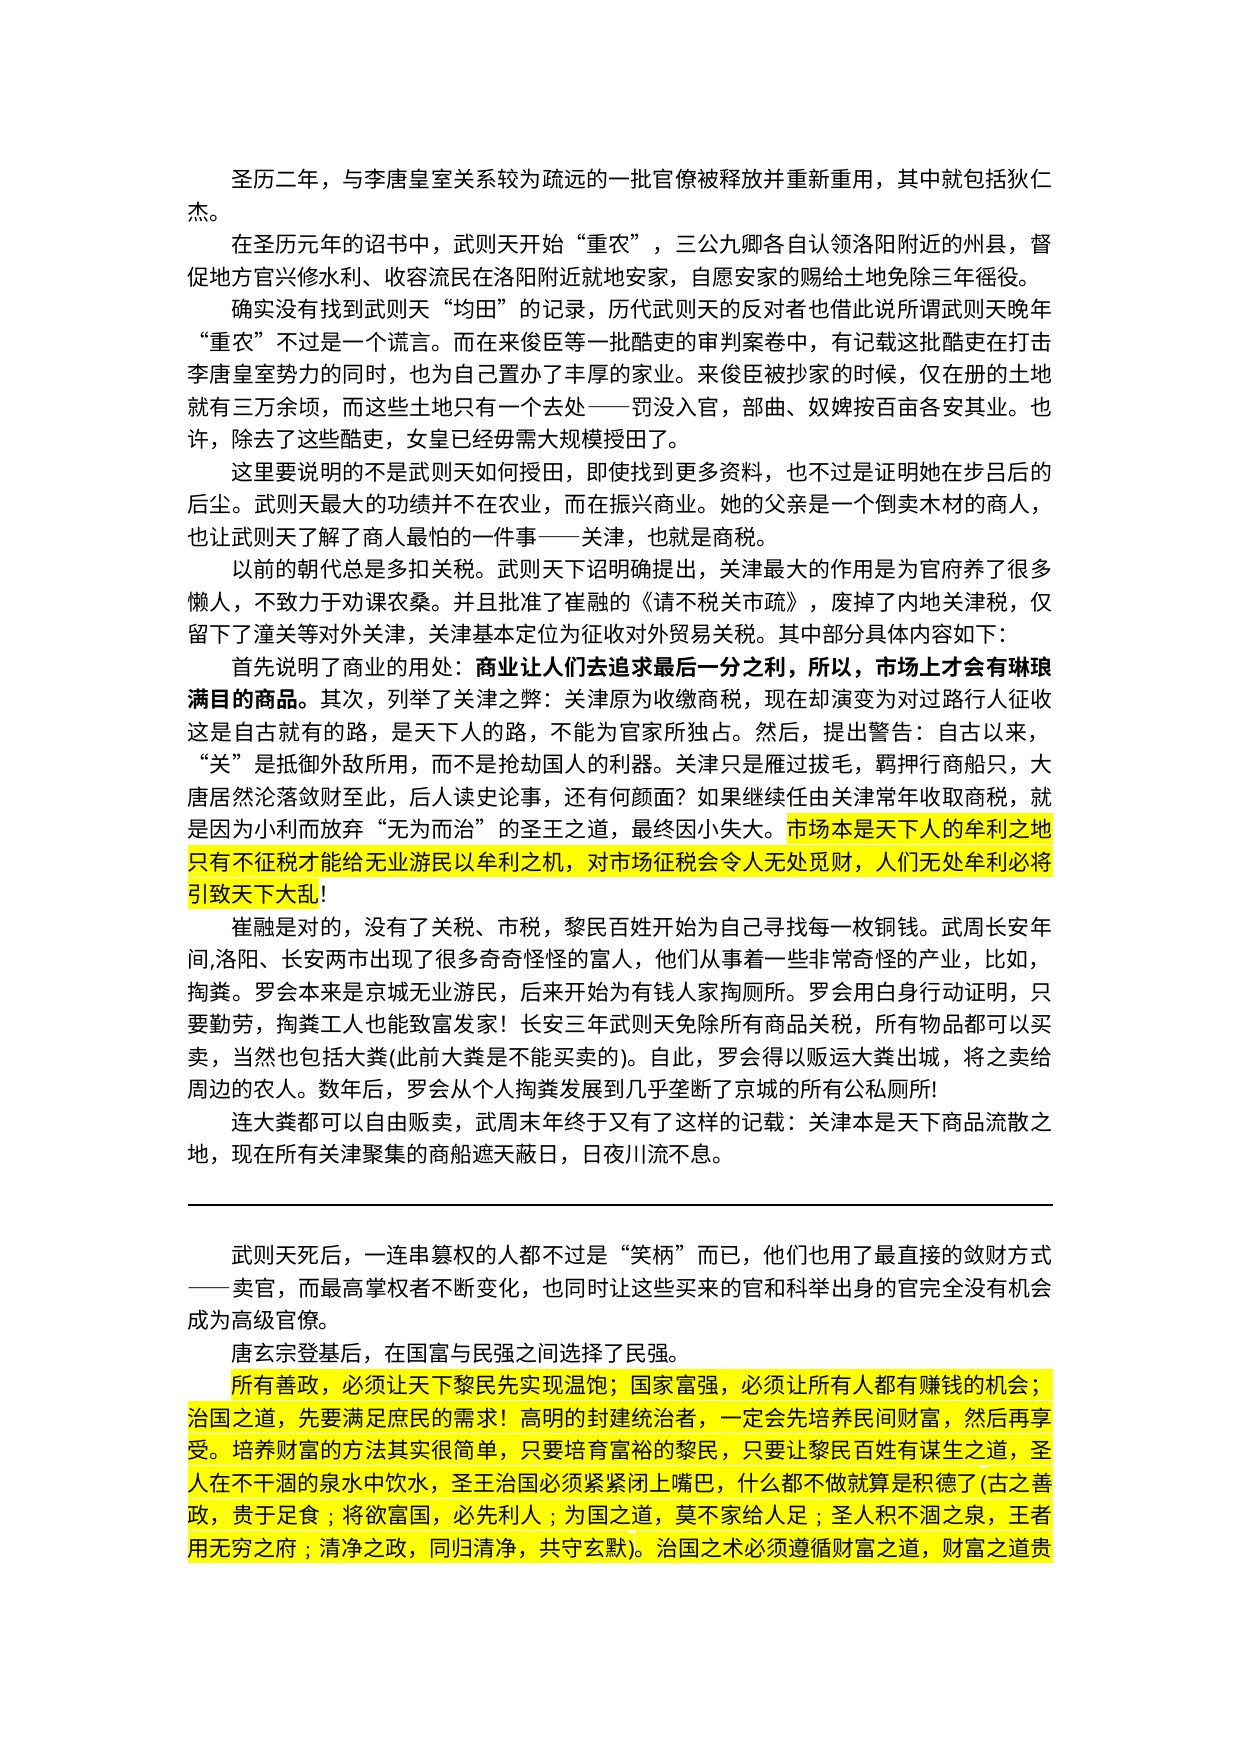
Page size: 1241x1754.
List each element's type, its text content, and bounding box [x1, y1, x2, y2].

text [187, 1368, 1053, 1563]
text 唐玄宗登基后，在国富与民强之间选择了民强。 [187, 1336, 1053, 1368]
text 在圣历元年的诏书中，武则天开始“重农”，三公九卿各自认领洛阳附近的州县，督促地方官兴修水利、收容流民在洛阳附近就地安家，自愿安家的赐给土地免除三年徭役。 [187, 227, 1053, 292]
text 以前的朝代总是多扣关税。武则天下诏明确提出，关津最大的作用是为官府养了很多懒人，不致力于劝课农桑。并且批准了崔融的《请不税关市疏》，废掉了内地关津税，仅留下了潼关等对外关津，关津基本定位为征收对外贸易关税。其中部分具体内容如下： [187, 552, 1053, 649]
text 连大粪都可以自由贩卖，武周末年终于又有了这样的记载：关津本是天下商品流散之地，现在所有关津聚集的商船遮天蔽日，日夜川流不息。 [187, 1104, 1053, 1169]
text 圣历二年，与李唐皇室关系较为疏远的一批官僚被释放并重新重用，其中就包括狄仁杰。 [187, 162, 1053, 227]
text 这里要说明的不是武则天如何授田，即使找到更多资料，也不过是证明她在步吕后的后尘。武则天最大的功绩并不在农业，而在振兴商业。她的父亲是一个倒卖木材的商人，也让武则天了解了商人最怕的一件事——关津，也就是商税。 [187, 454, 1053, 552]
text 武则天死后，一连串篡权的人都不过是“笑柄”而已，他们也用了最直接的敛财方式——卖官，而最高掌权者不断变化，也同时让这些买来的官和科举出身的官完全没有机会成为高级官僚。 [187, 1238, 1053, 1336]
text 首先说明了商业的用处：商业让人们去追求最后一分之利，所以，市场上才会有琳琅满目的商品。其次，列举了关津之弊：关津原为收缴商税，现在却演变为对过路行人征收，这是自古就有的路，是天下人的路，不能为官家所独占。然后，提出警告：自古以来，“关”是抵御外敌所用，而不是抢劫国人的利器。关津只是雁过拔毛，羁押行商船只，大唐居然沦落敛财至此，后人读史论事，还有何颜面？如果继续任由关津常年收取商税，就是因为小利而放弃“无为而治”的圣王之道，最终因小失大。市场本是天下人的牟利之地，只有不征税才能给无业游民以牟利之机，对市场征税会令人无处觅财，人们无处牟利必将引致天下大乱！ [187, 649, 1053, 909]
text 崔融是对的，没有了关税、市税，黎民百姓开始为自己寻找每一枚铜钱。武周长安年间,洛阳、长安两市出现了很多奇奇怪怪的富人，他们从事着一些非常奇怪的产业，比如，掏粪。罗会本来是京城无业游民，后来开始为有钱人家掏厕所。罗会用白身行动证明，只要勤劳，掏粪工人也能致富发家！长安三年武则天免除所有商品关税，所有物品都可以买卖，当然也包括大粪(此前大粪是不能买卖的)。自此，罗会得以贩运大粪出城，将之卖给周边的农人。数年后，罗会从个人掏粪发展到几乎垄断了京城的所有公私厕所! [187, 909, 1053, 1104]
text 确实没有找到武则天“均田”的记录，历代武则天的反对者也借此说所谓武则天晚年“重农”不过是一个谎言。而在来俊臣等一批酷吏的审判案卷中，有记载这批酷吏在打击李唐皇室势力的同时，也为自己置办了丰厚的家业。来俊臣被抄家的时候，仅在册的土地就有三万余顷，而这些土地只有一个去处——罚没入官，部曲、奴婢按百亩各安其业。也许，除去了这些酷吏，女皇已经毋需大规模授田了。 [187, 292, 1053, 454]
